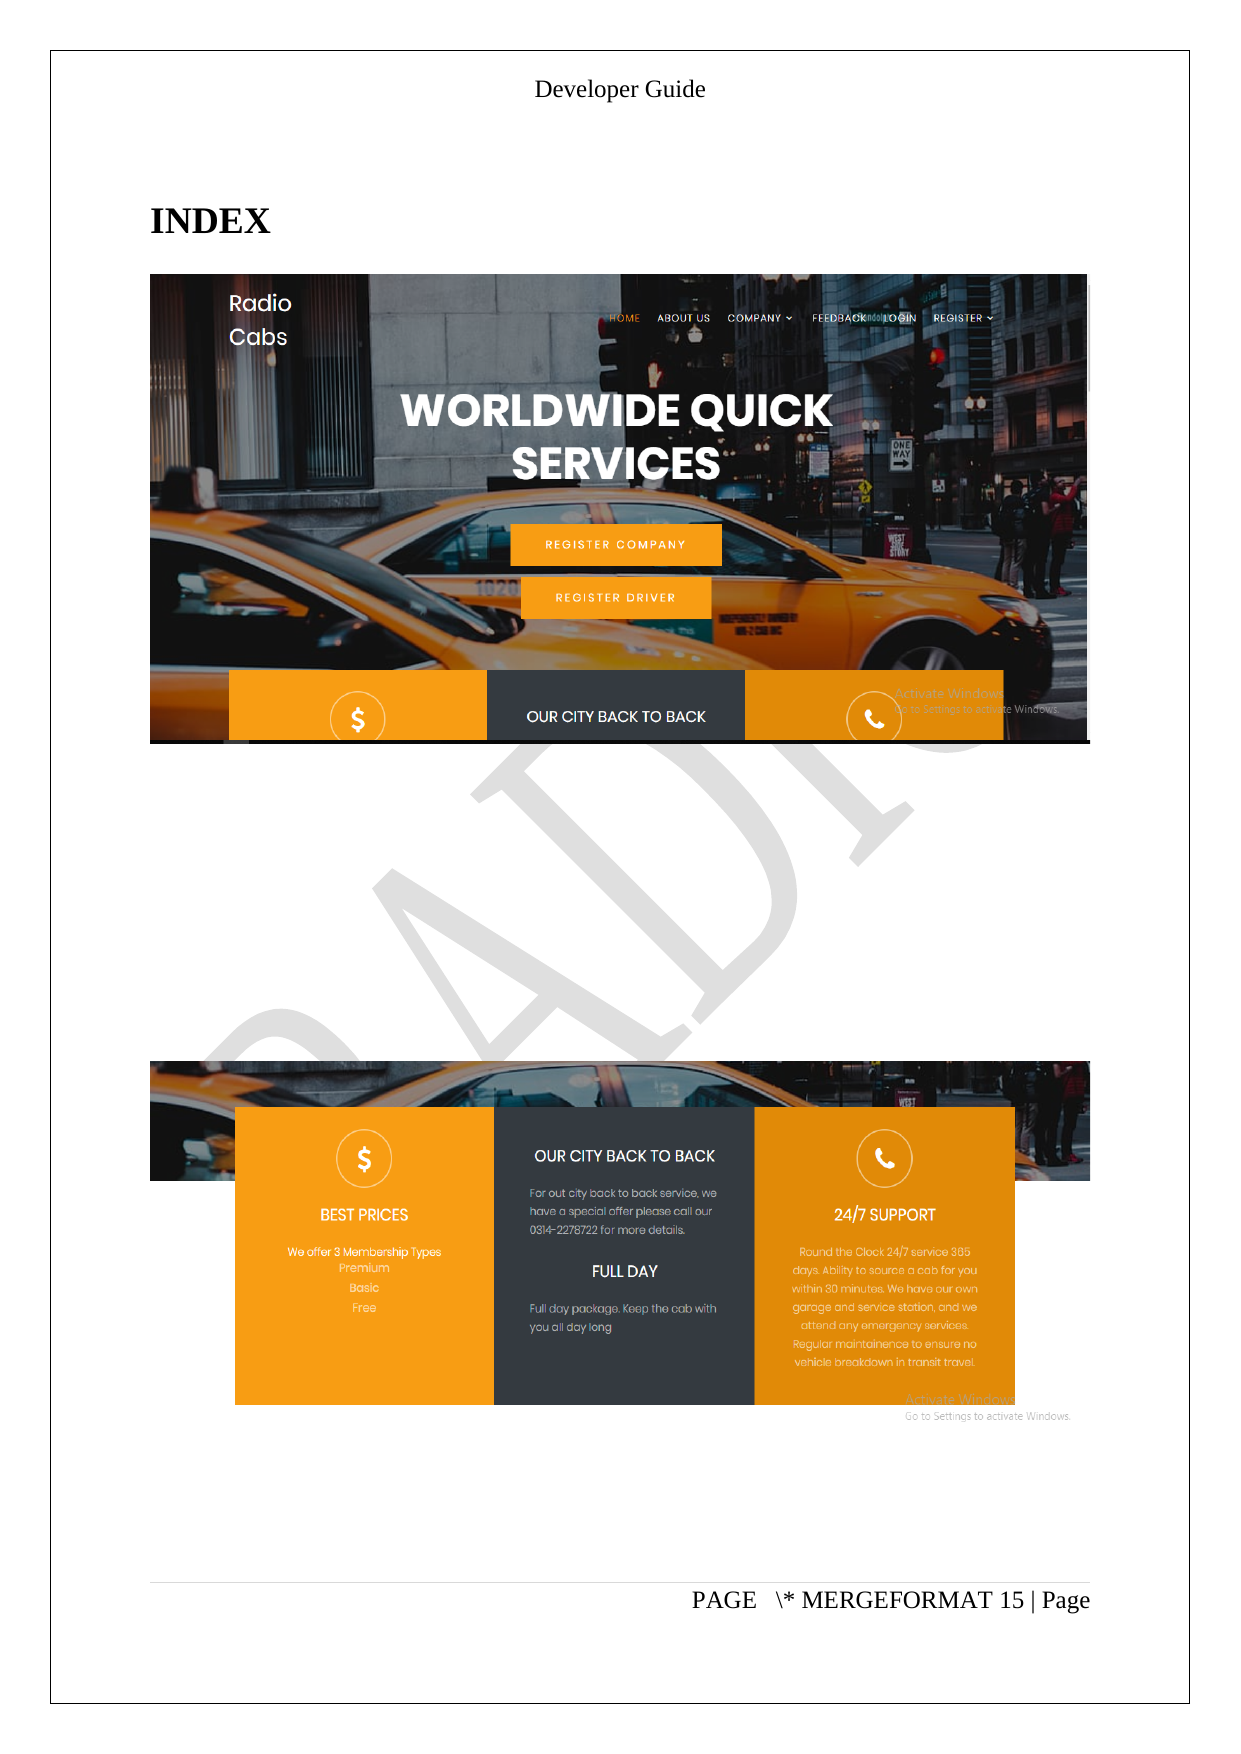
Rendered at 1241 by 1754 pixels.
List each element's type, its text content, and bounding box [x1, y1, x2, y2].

subtitle INDEX [150, 198, 1090, 241]
picture [150, 1061, 1091, 1435]
picture [150, 274, 1091, 744]
